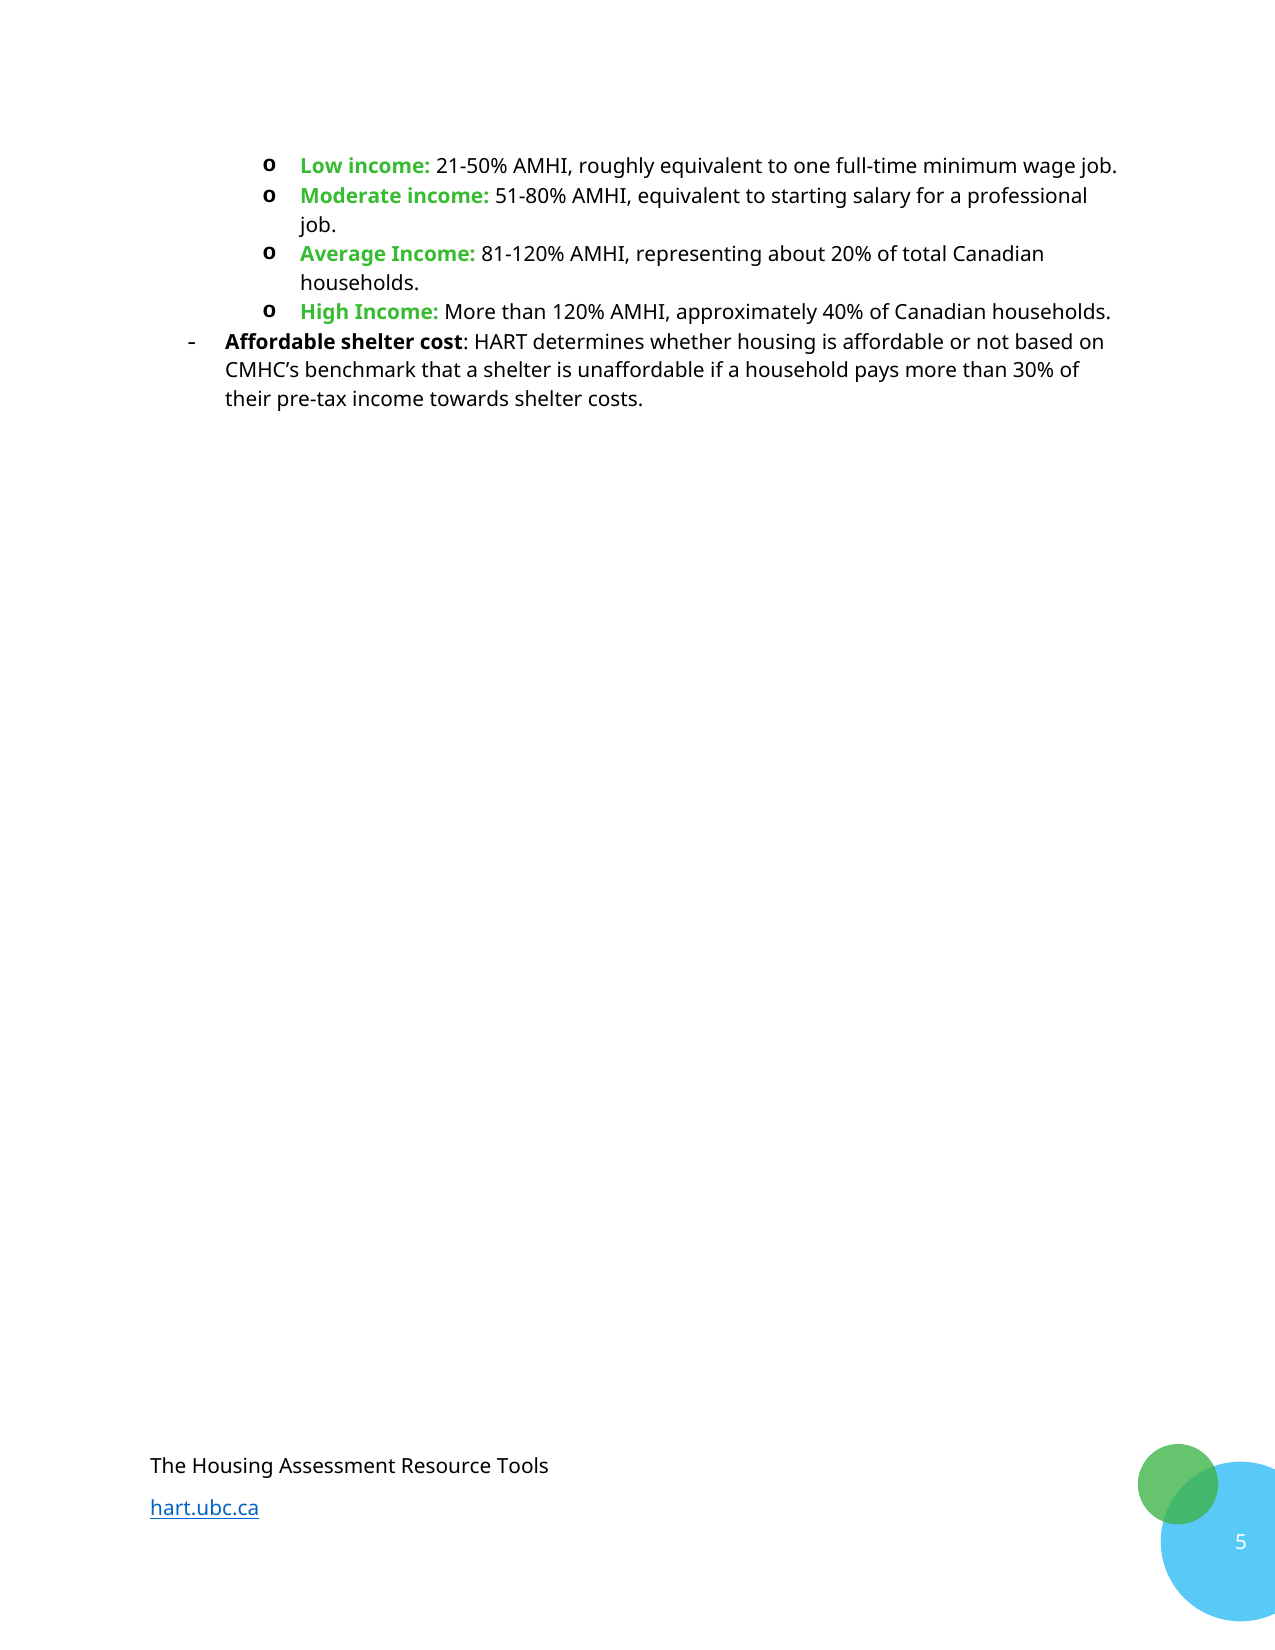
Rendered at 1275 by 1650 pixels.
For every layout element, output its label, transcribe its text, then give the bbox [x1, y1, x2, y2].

list Moderate income: 51-80% AMHI, equivalent to starting salary for a professional job. [262, 181, 1125, 239]
list Affordable shelter cost: HART determines whether housing is affordable or not based on CMHC’s benchmark that a shelter is unaffordable if a household pays more than 30% of their pre-tax income towards shelter costs. [187, 326, 1125, 412]
list Average Income: 81-120% AMHI, representing about 20% of total Canadian households. [262, 239, 1125, 297]
list High Income: More than 120% AMHI, approximately 40% of Canadian households. [262, 297, 1125, 326]
list Low income: 21-50% AMHI, roughly equivalent to one full-time minimum wage job. [262, 150, 1125, 181]
